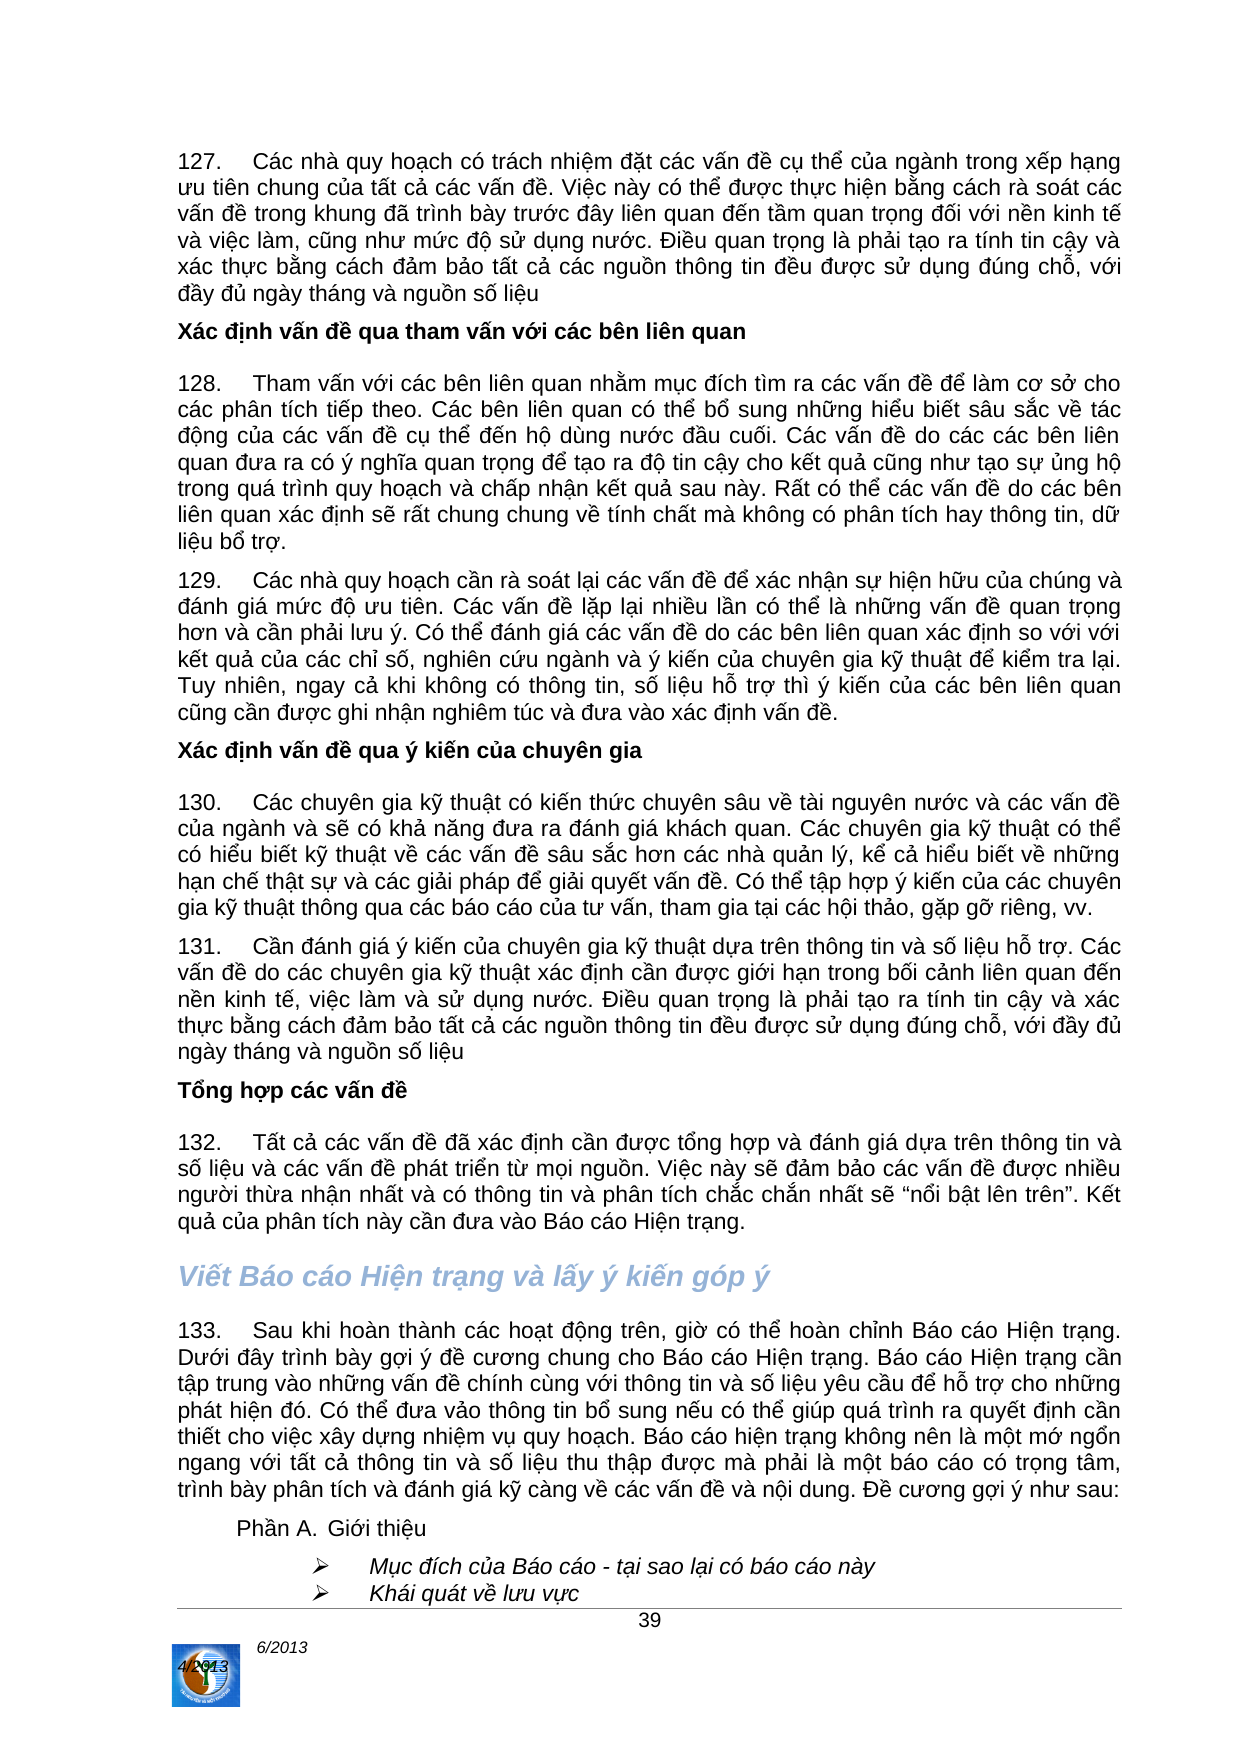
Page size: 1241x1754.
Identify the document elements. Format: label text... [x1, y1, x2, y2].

text Cần đánh giá ý kiến của chuyên gia kỹ thuật dựa trên thông tin và số liệu hỗ trợ. Các vấn đề do các chuyên gia kỹ thuật xác định cần được giới hạn trong bối cảnh liên quan đến nền kinh tế, việc làm và sử dụng nước. Điều quan trọng là phải tạo ra tính tin cậy và xác thực bằng cách đảm bảo tất cả các nguồn thông tin đều được sử dụng đúng chỗ, với đầy đủ ngày tháng và nguồn số liệu [177, 933, 1122, 1065]
text Các chuyên gia kỹ thuật có kiến thức chuyên sâu về tài nguyên nước và các vấn đề của ngành và sẽ có khả năng đưa ra đánh giá khách quan. Các chuyên gia kỹ thuật có thể có hiểu biết kỹ thuật về các vấn đề sâu sắc hơn các nhà quản lý, kể cả hiểu biết về những hạn chế thật sự và các giải pháp để giải quyết vấn đề. Có thể tập hợp ý kiến của các chuyên gia kỹ thuật thông qua các báo cáo của tư vấn, tham gia tại các hội thảo, gặp gỡ riêng, vv. [177, 789, 1122, 920]
subtitle Tổng hợp các vấn đề [177, 1077, 1122, 1103]
subtitle Viết Báo cáo Hiện trạng và lấy ý kiến góp ý [177, 1259, 1122, 1292]
text Tất cả các vấn đề đã xác định cần được tổng hợp và đánh giá dựa trên thông tin và số liệu và các vấn đề phát triển từ mọi nguồn. Việc này sẽ đảm bảo các vấn đề được nhiều người thừa nhận nhất và có thông tin và phân tích chắc chắn nhất sẽ “nổi bật lên trên”. Kết quả của phân tích này cần đưa vào Báo cáo Hiện trạng. [177, 1128, 1122, 1234]
picture [171, 1644, 241, 1707]
subtitle Xác định vấn đề qua tham vấn với các bên liên quan [177, 318, 1122, 345]
text Các nhà quy hoạch có trách nhiệm đặt các vấn đề cụ thể của ngành trong xếp hạng ưu tiên chung của tất cả các vấn đề. Việc này có thể được thực hiện bằng cách rà soát các vấn đề trong khung đã trình bày trước đây liên quan đến tầm quan trọng đối với nền kinh tế và việc làm, cũng như mức độ sử dụng nước. Điều quan trọng là phải tạo ra tính tin cậy và xác thực bằng cách đảm bảo tất cả các nguồn thông tin đều được sử dụng đúng chỗ, với đầy đủ ngày tháng và nguồn số liệu [177, 148, 1122, 306]
list Khái quát về lưu vực [310, 1580, 1122, 1606]
text Sau khi hoàn thành các hoạt động trên, giờ có thể hoàn chỉnh Báo cáo Hiện trạng. Dưới đây trình bày gợi ý đề cương chung cho Báo cáo Hiện trạng. Báo cáo Hiện trạng cần tập trung vào những vấn đề chính cùng với thông tin và số liệu yêu cầu để hỗ trợ cho những phát hiện đó. Có thể đưa vảo thông tin bổ sung nếu có thể giúp quá trình ra quyết định cần thiết cho việc xây dựng nhiệm vụ quy hoạch. Báo cáo hiện trạng không nên là một mớ ngổn ngang với tất cả thông tin và số liệu thu thập được mà phải là một báo cáo có trọng tâm, trình bày phân tích và đánh giá kỹ càng về các vấn đề và nội dung. Đề cương gợi ý như sau: [177, 1317, 1122, 1502]
text Các nhà quy hoạch cần rà soát lại các vấn đề để xác nhận sự hiện hữu của chúng và đánh giá mức độ ưu tiên. Các vấn đề lặp lại nhiều lần có thể là những vấn đề quan trọng hơn và cần phải lưu ý. Có thể đánh giá các vấn đề do các bên liên quan xác định so với với kết quả của các chỉ số, nghiên cứu ngành và ý kiến của chuyên gia kỹ thuật để kiểm tra lại. Tuy nhiên, ngay cả khi không có thông tin, số liệu hỗ trợ thì ý kiến của các bên liên quan cũng cần được ghi nhận nghiêm túc và đưa vào xác định vấn đề. [177, 567, 1122, 725]
subtitle Xác định vấn đề qua ý kiến của chuyên gia [177, 737, 1122, 764]
list Mục đích của Báo cáo - tại sao lại có báo cáo này [310, 1553, 1122, 1580]
text Tham vấn với các bên liên quan nhằm mục đích tìm ra các vấn đề để làm cơ sở cho các phân tích tiếp theo. Các bên liên quan có thể bổ sung những hiểu biết sâu sắc về tác động của các vấn đề cụ thể đến hộ dùng nước đầu cuối. Các vấn đề do các các bên liên quan đưa ra có ý nghĩa quan trọng để tạo ra độ tin cậy cho kết quả cũng như tạo sự ủng hộ trong quá trình quy hoạch và chấp nhận kết quả sau này. Rất có thể các vấn đề do các bên liên quan xác định sẽ rất chung chung về tính chất mà không có phân tích hay thông tin, dữ liệu bổ trợ. [177, 370, 1122, 554]
list Phần A. Giới thiệu [236, 1514, 1122, 1541]
